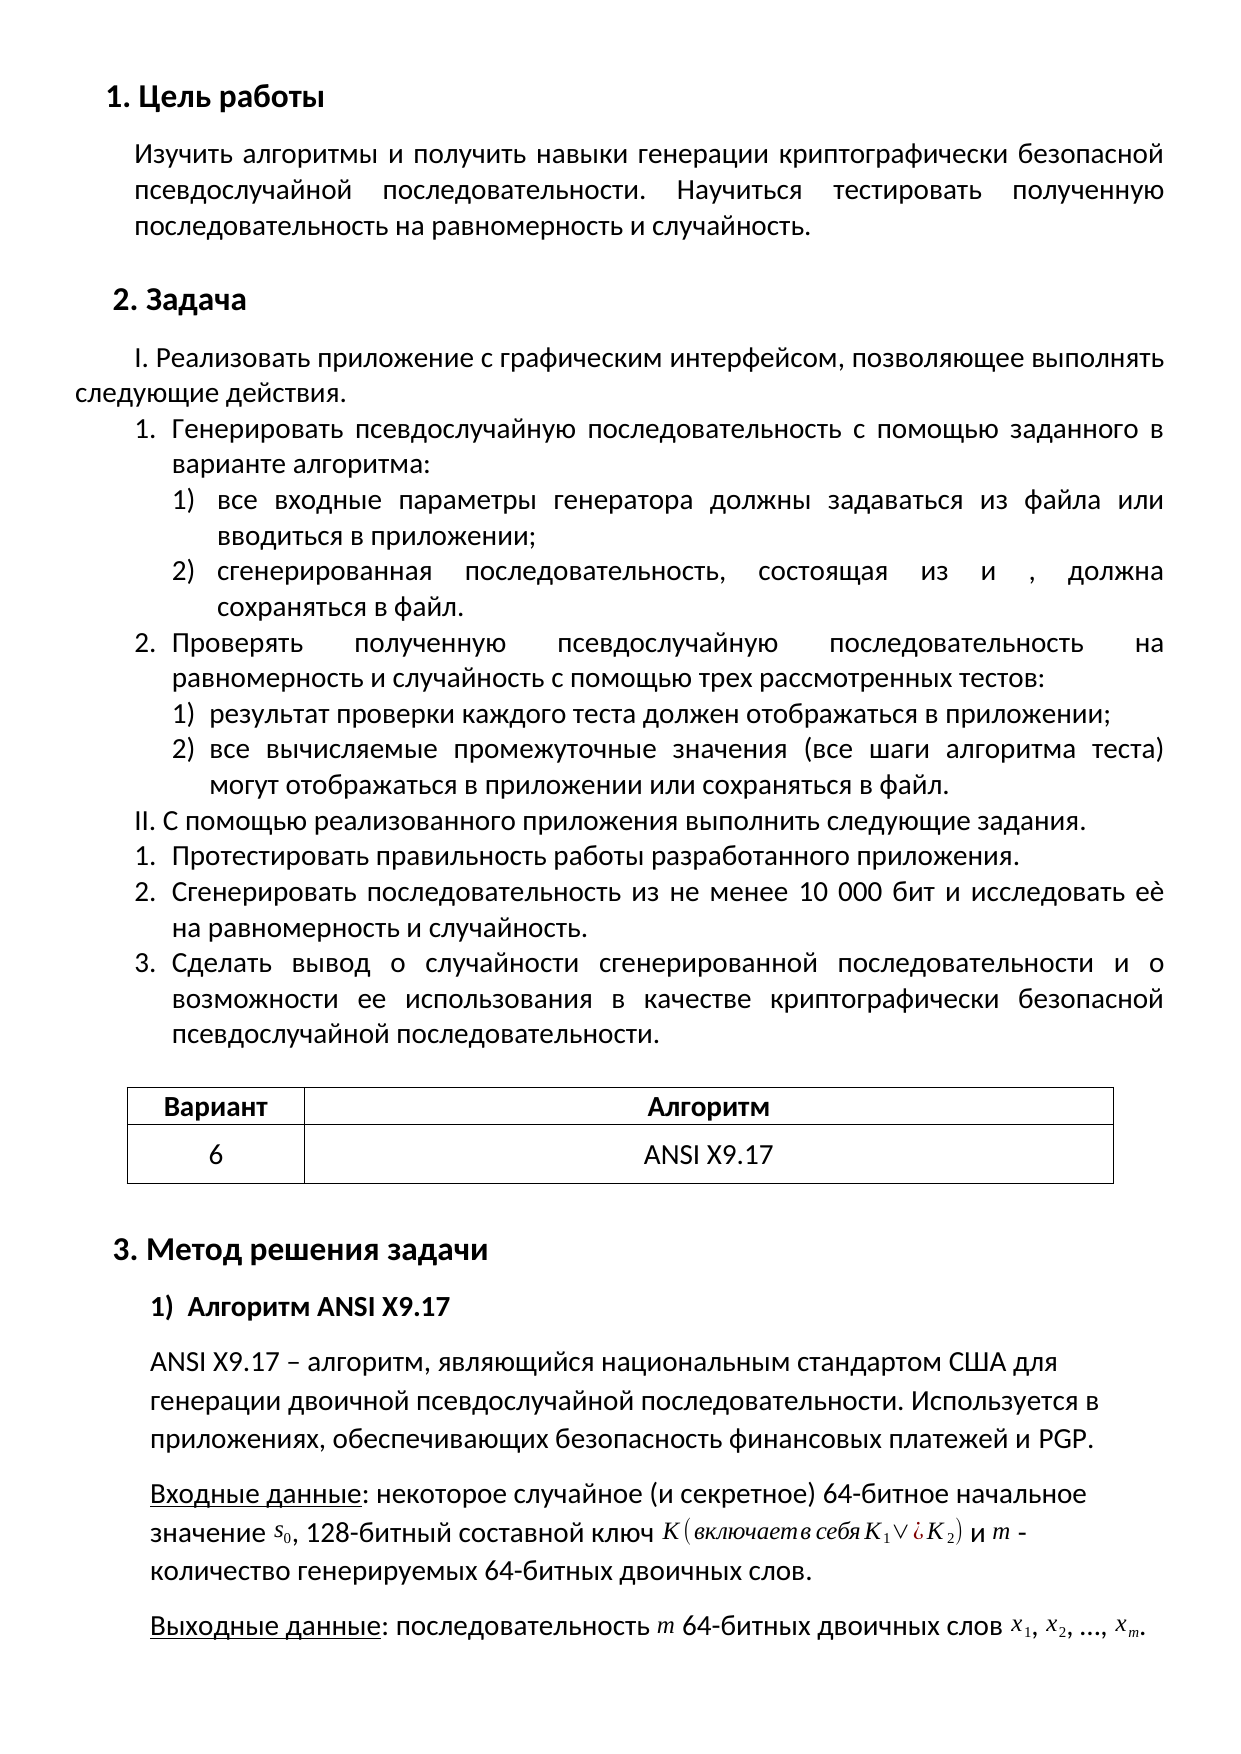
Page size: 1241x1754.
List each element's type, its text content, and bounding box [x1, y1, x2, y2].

text Изучить алгоритмы и получить навыки генерации криптографически безопасной псевдослучайной последовательности. Научиться тестировать полученную последовательность на равномерность и случайность. [134, 136, 1165, 242]
text ANSI X9.17 – алгоритм, являющийся национальным стандартом США для генерации двоичной псевдослучайной последовательности. Используется в приложениях, обеспечивающих безопасность финансовых платежей и PGP. [150, 1343, 1165, 1456]
text Выходные данные: последовательность 64-битных двоичных слов , , …, . [150, 1607, 1165, 1643]
list Протестировать правильность работы разработанного приложения. [134, 837, 1165, 873]
list сгенерированная последовательность, состоящая из и , должна сохраняться в файл. [172, 552, 1165, 624]
list результат проверки каждого теста должен отображаться в приложении; [172, 695, 1165, 731]
list Сгенерировать последовательность из не менее 10 000 бит и исследовать еѐ на равномерность и случайность. [134, 873, 1165, 944]
list все вычисляемые промежуточные значения (все шаги алгоритма теста) могут отображаться в приложении или сохраняться в файл. [172, 731, 1165, 802]
list Проверять полученную псевдослучайную последовательность на равномерность и случайность с помощью трех рассмотренных тестов: [134, 624, 1165, 695]
text 1. Цель работы [75, 75, 1165, 116]
table_cell 6 [128, 1125, 304, 1182]
table_header Вариант [128, 1088, 304, 1123]
list Алгоритм ANSI X9.17 [150, 1288, 1165, 1324]
list Сделать вывод о случайности сгенерированной последовательности и о возможности ее использования в качестве криптографически безопасной псевдослучайной последовательности. [134, 944, 1165, 1051]
text Входные данные: некоторое случайное (и секретное) 64-битное начальное значение , 128-битный составной ключ и - количество генерируемых 64-битных двоичных слов. [150, 1475, 1165, 1588]
text II. С помощью реализованного приложения выполнить следующие задания. [75, 802, 1165, 837]
table_cell ANSI X9.17 [305, 1125, 1113, 1182]
table_header Алгоритм [305, 1088, 1113, 1123]
text 2. Задача [112, 278, 1165, 319]
text I. Реализовать приложение с графическим интерфейсом, позволяющее выполнять следующие действия. [75, 339, 1165, 410]
list все входные параметры генератора должны задаваться из файла или вводиться в приложении; [172, 481, 1165, 552]
text 3. Метод решения задачи [112, 1227, 1165, 1268]
list Генерировать псевдослучайную последовательность с помощью заданного в варианте алгоритма: [134, 410, 1165, 481]
